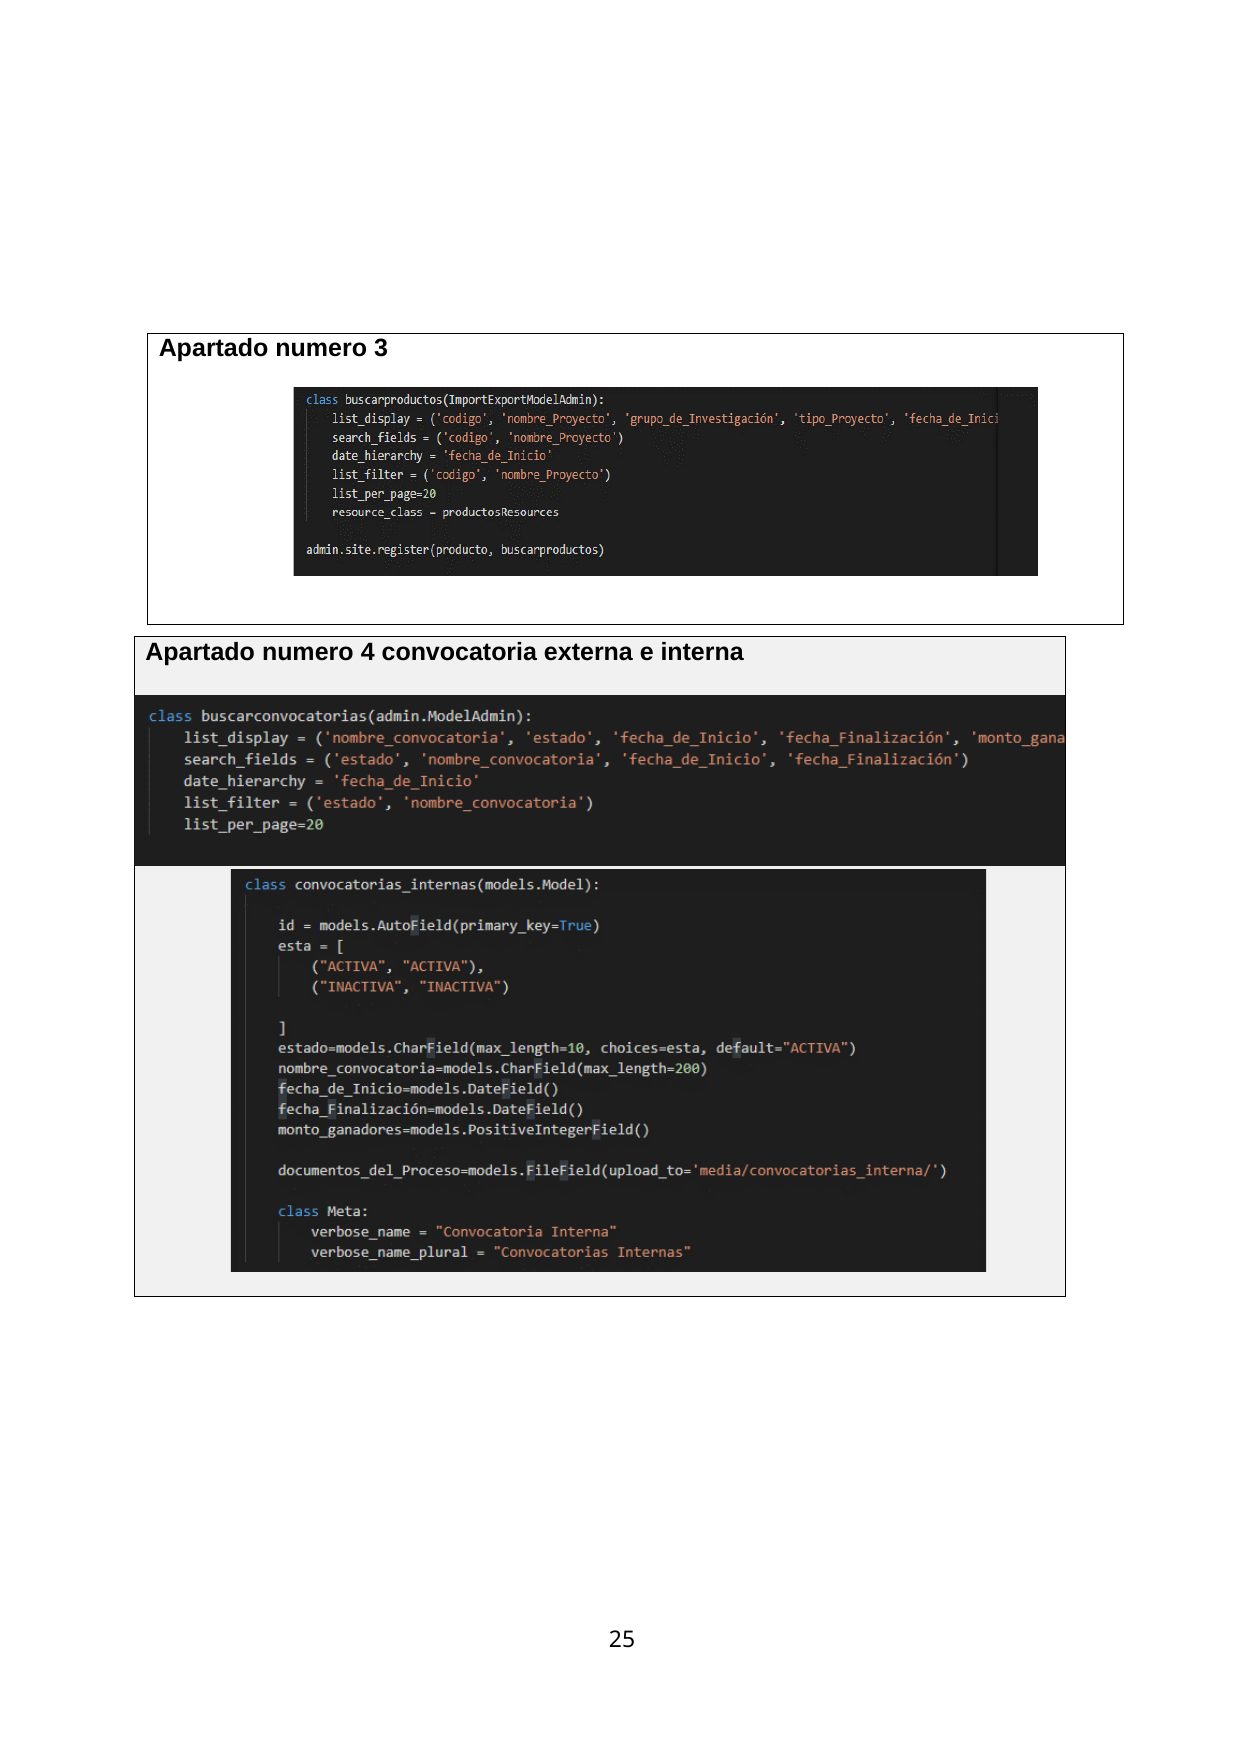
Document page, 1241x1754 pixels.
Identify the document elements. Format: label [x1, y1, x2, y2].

picture [293, 387, 1038, 576]
picture [134, 695, 1065, 866]
picture [230, 869, 987, 1272]
